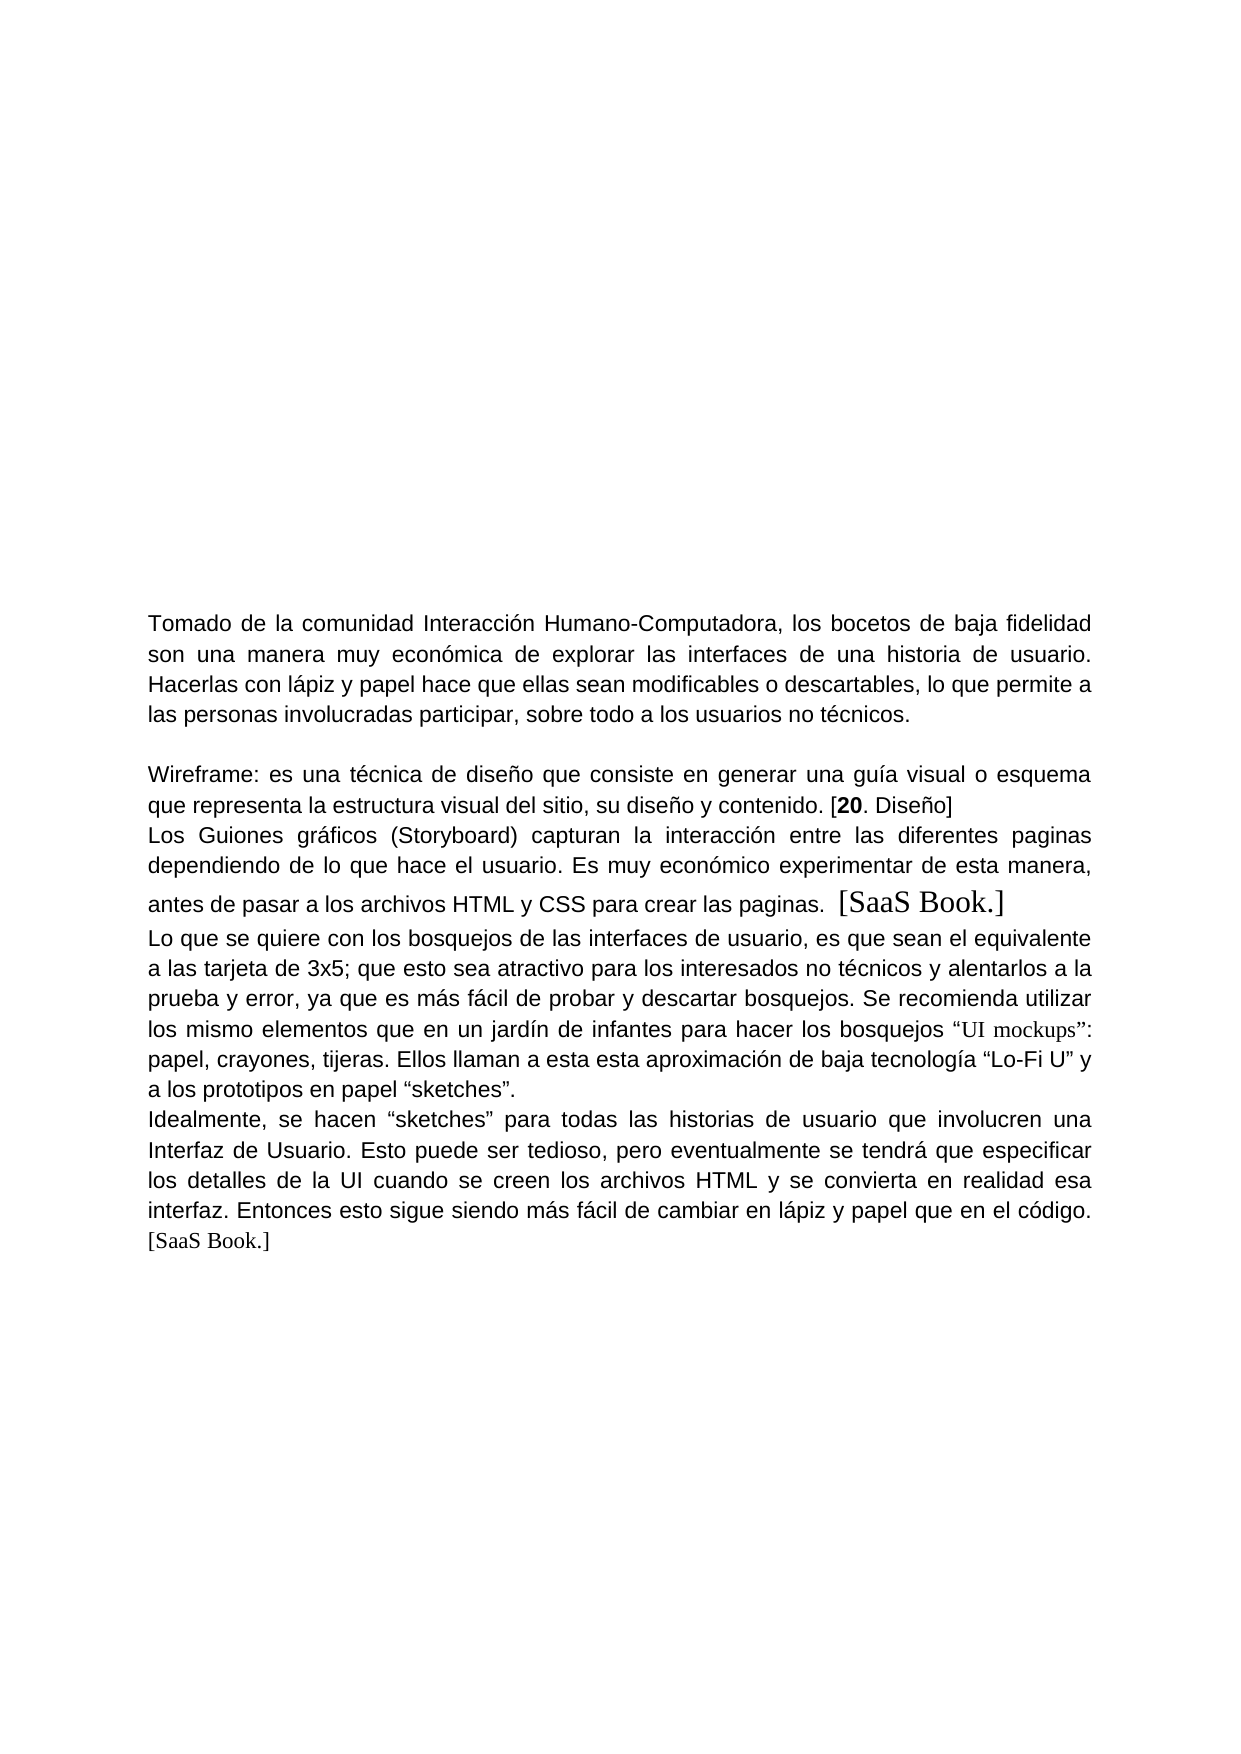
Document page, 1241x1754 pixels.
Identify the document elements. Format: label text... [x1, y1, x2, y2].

text Tomado de la comunidad Interacción Humano-Computadora, los bocetos de baja fidelidad son una manera muy económica de explorar las interfaces de una historia de usuario. Hacerlas con lápiz y papel hace que ellas sean modificables o descartables, lo que permite a las personas involucradas participar, sobre todo a los usuarios no técnicos. [148, 610, 1093, 727]
text Idealmente, se hacen “sketches” para todas las historias de usuario que involucren una Interfaz de Usuario. Esto puede ser tedioso, pero eventualmente se tendrá que especificar los detalles de la UI cuando se creen los archivos HTML y se convierta en realidad esa interfaz. Entonces esto sigue siendo más fácil de cambiar en lápiz y papel que en el código. [SaaS Book.] [148, 1106, 1093, 1254]
text Wireframe: es una técnica de diseño que consiste en generar una guía visual o esquema que representa la estructura visual del sitio, su diseño y contenido. [20. Diseño] [148, 761, 1093, 818]
text Los Guiones gráficos (Storyboard) capturan la interacción entre las diferentes paginas dependiendo de lo que hace el usuario. Es muy económico experimentar de esta manera, antes de pasar a los archivos HTML y CSS para crear las paginas. [SaaS Book.] [148, 822, 1093, 920]
text Lo que se quiere con los bosquejos de las interfaces de usuario, es que sean el equivalente a las tarjeta de 3x5; que esto sea atractivo para los interesados no técnicos y alentarlos a la prueba y error, ya que es más fácil de probar y descartar bosquejos. Se recomienda utilizar los mismo elementos que en un jardín de infantes para hacer los bosquejos “UI mockups”: papel, crayones, tijeras. Ellos llaman a esta esta aproximación de baja tecnología “Lo-Fi U” y a los prototipos en papel “sketches”. [148, 925, 1093, 1102]
